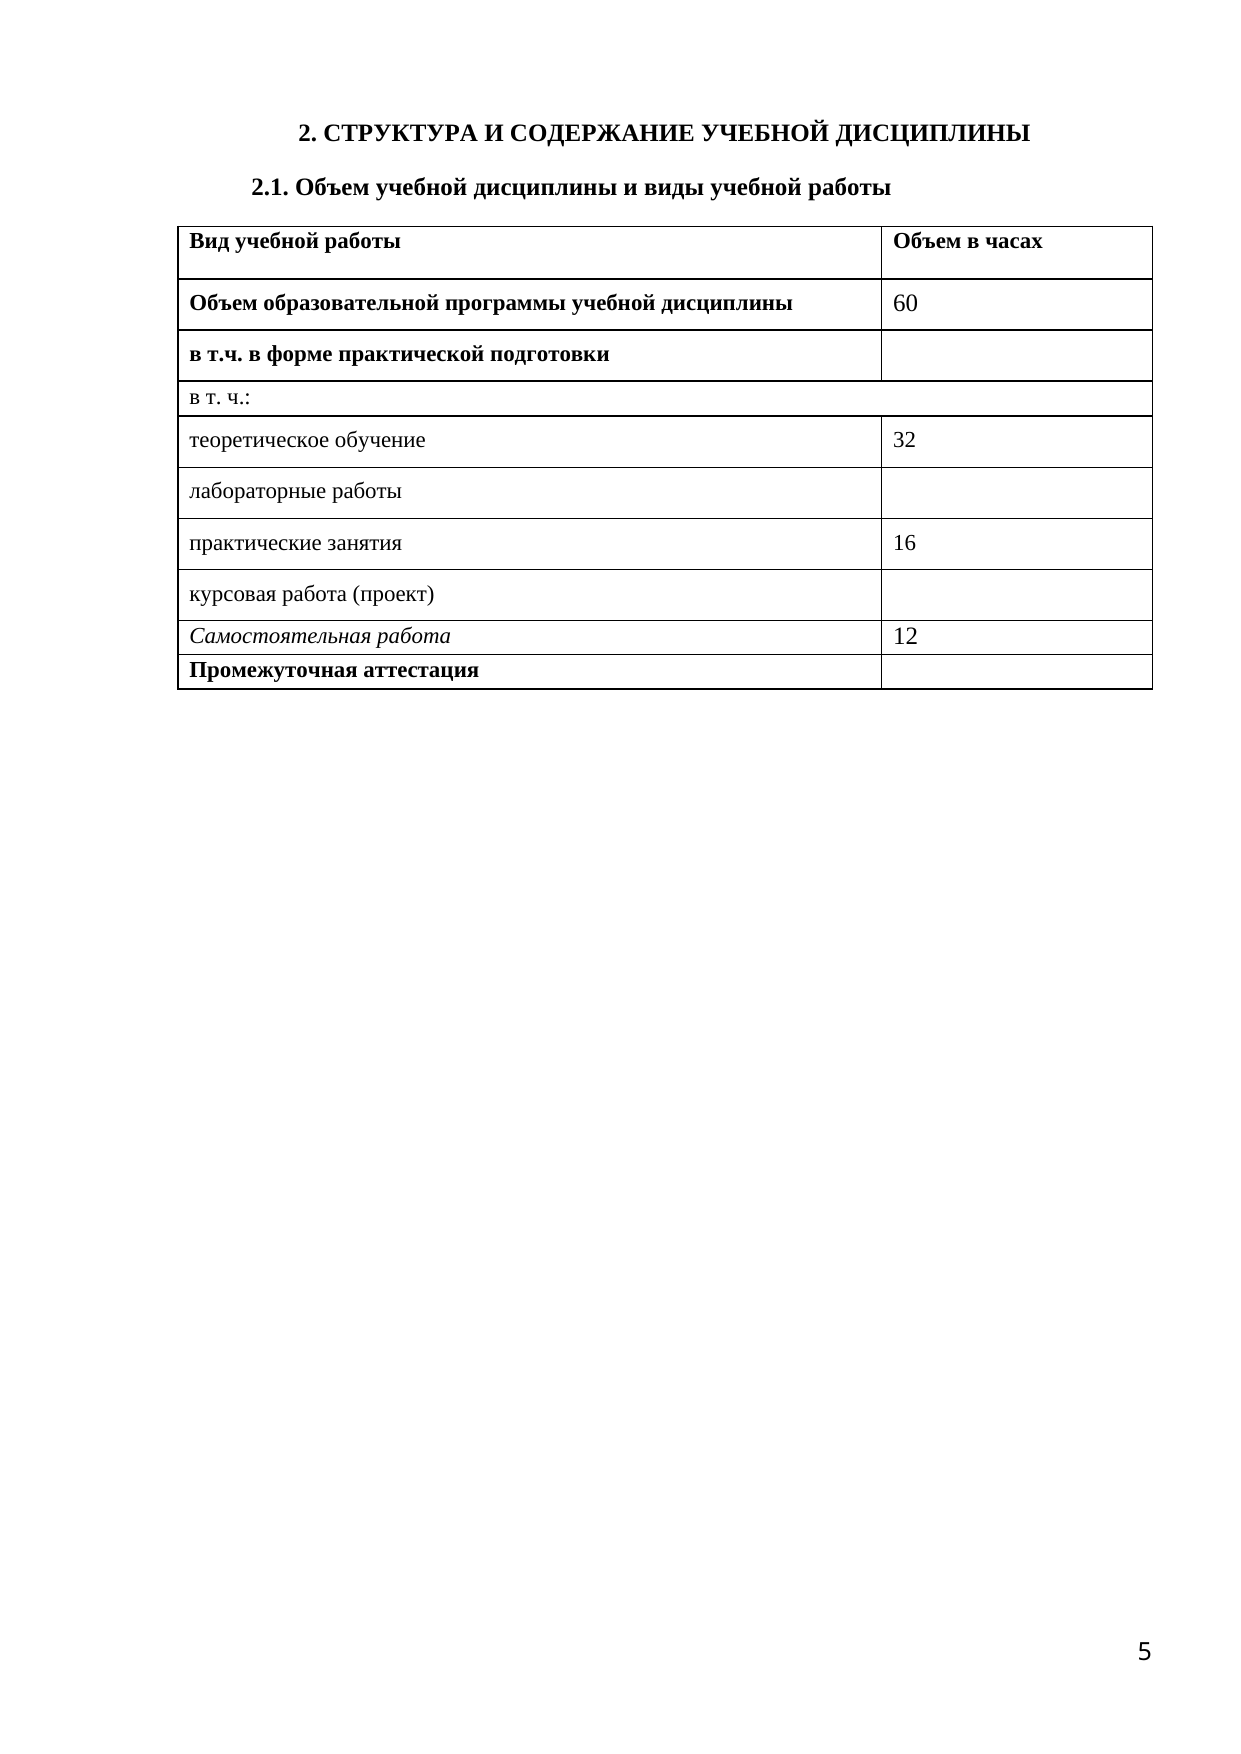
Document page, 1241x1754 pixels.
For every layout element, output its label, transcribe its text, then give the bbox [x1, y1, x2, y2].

table_cell 60 [882, 280, 1152, 329]
table_cell теоретическое обучение [179, 417, 881, 466]
table_cell Объем образовательной программы учебной дисциплины [179, 280, 881, 329]
table_cell практические занятия [179, 519, 881, 568]
table_cell [882, 570, 1152, 619]
text 2.1. Объем учебной дисциплины и виды учебной работы [177, 172, 1152, 201]
table_cell Самостоятельная работа [179, 621, 881, 654]
table_cell в т. ч.: [179, 382, 1152, 415]
text 2. СТРУКТУРА И СОДЕРЖАНИЕ УЧЕБНОЙ ДИСЦИПЛИНЫ [177, 118, 1152, 147]
table_cell курсовая работа (проект) [179, 570, 881, 619]
table_header Объем в часах [882, 227, 1152, 278]
table_cell лабораторные работы [179, 468, 881, 517]
table_cell [882, 468, 1152, 517]
table_cell 32 [882, 417, 1152, 466]
table_cell 12 [882, 621, 1152, 654]
table_cell 16 [882, 519, 1152, 568]
table_cell в т.ч. в форме практической подготовки [179, 331, 881, 380]
table_cell [882, 331, 1152, 380]
table_header Вид учебной работы [179, 227, 881, 278]
table_cell Промежуточная аттестация [179, 655, 881, 688]
table_cell [882, 655, 1152, 688]
